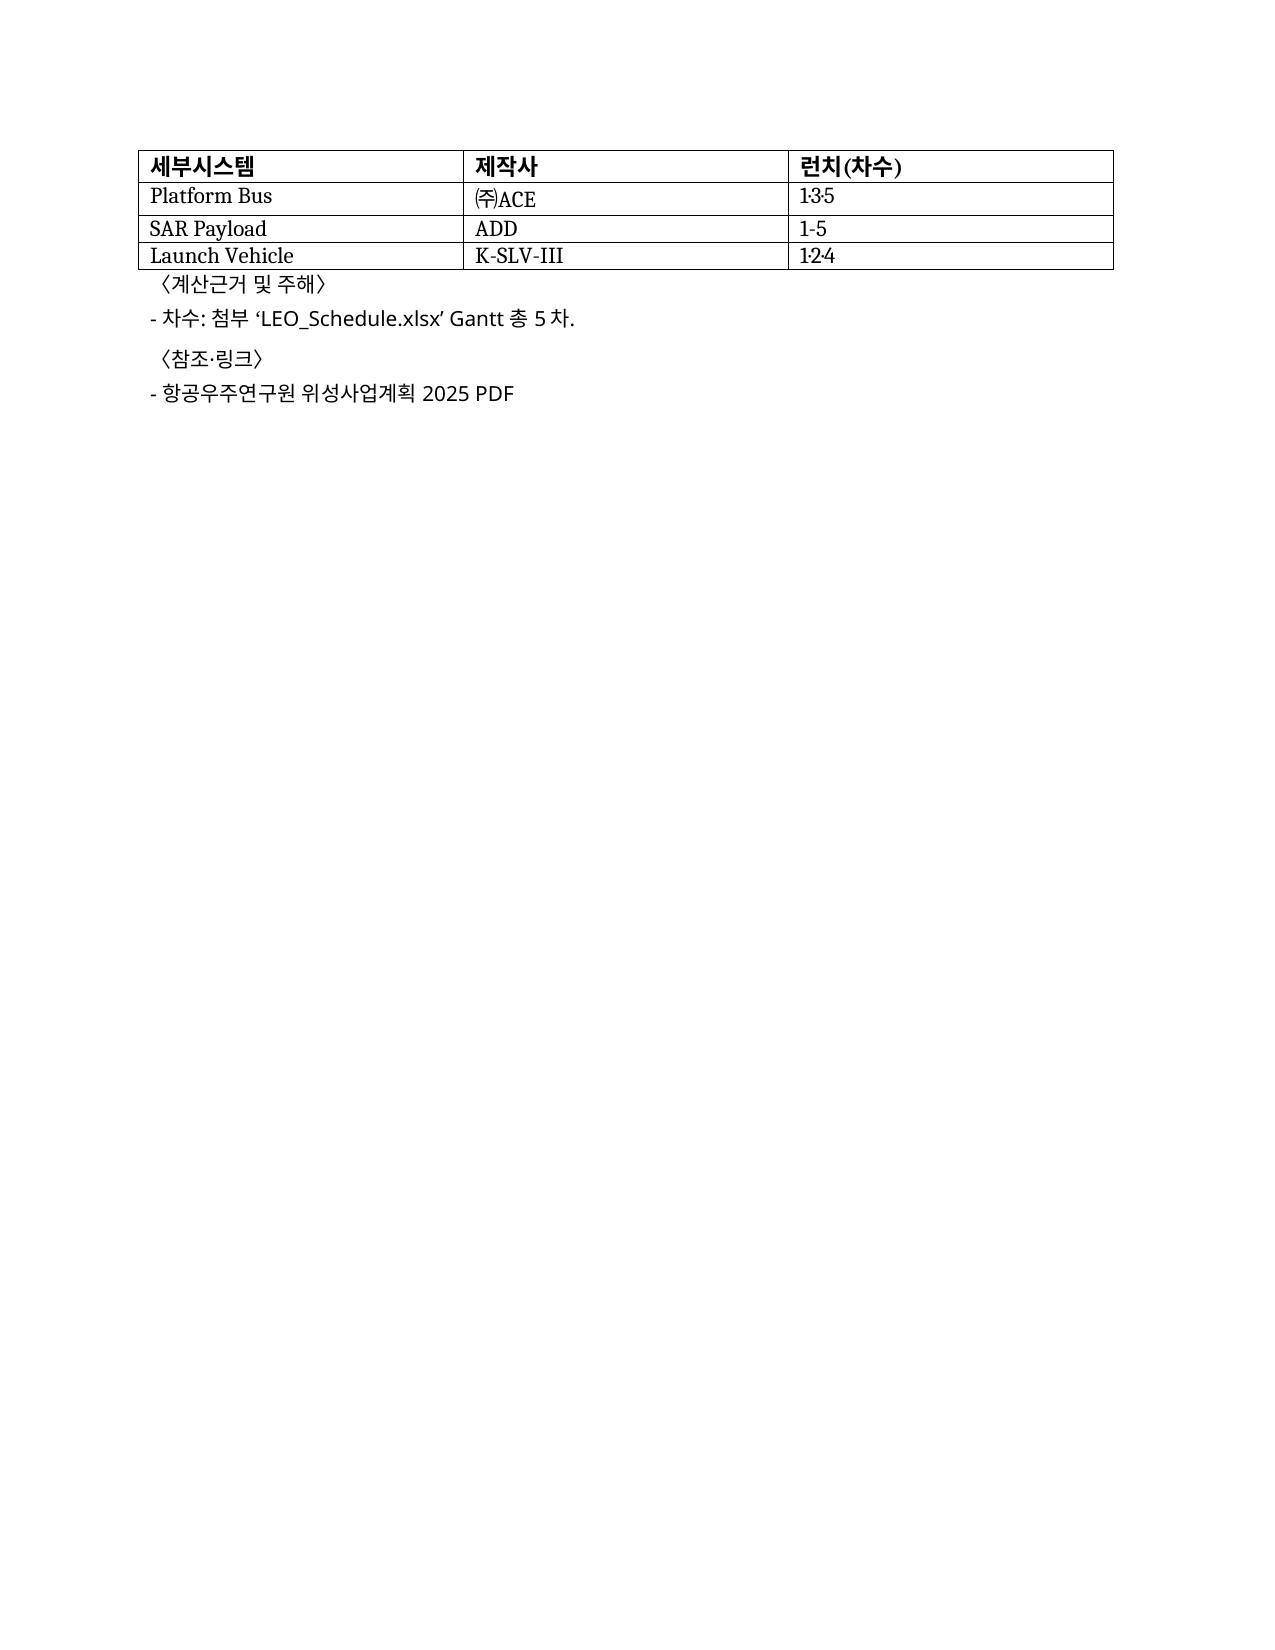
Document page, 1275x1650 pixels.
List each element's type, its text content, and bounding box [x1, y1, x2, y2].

table_header 세부시스템 [139, 151, 463, 182]
text 〈참조·링크〉 - 항공우주연구원 위성사업계획 2025 PDF [150, 345, 1125, 407]
table_cell 1-5 [789, 216, 1113, 242]
text 〈계산근거 및 주해〉 - 차수: 첨부 ‘LEO_Schedule.xlsx’ Gantt 총 5차. [150, 270, 1125, 333]
table_cell SAR Payload [139, 216, 463, 242]
table_cell K-SLV-III [464, 243, 788, 269]
table_cell 1·3·5 [789, 183, 1113, 214]
table_header 제작사 [464, 151, 788, 182]
table_header 런치(차수) [789, 151, 1113, 182]
table_cell 1·2·4 [789, 243, 1113, 269]
table_cell ADD [464, 216, 788, 242]
table_cell Launch Vehicle [139, 243, 463, 269]
table_cell Platform Bus [139, 183, 463, 214]
table_cell ㈜ACE [464, 183, 788, 214]
